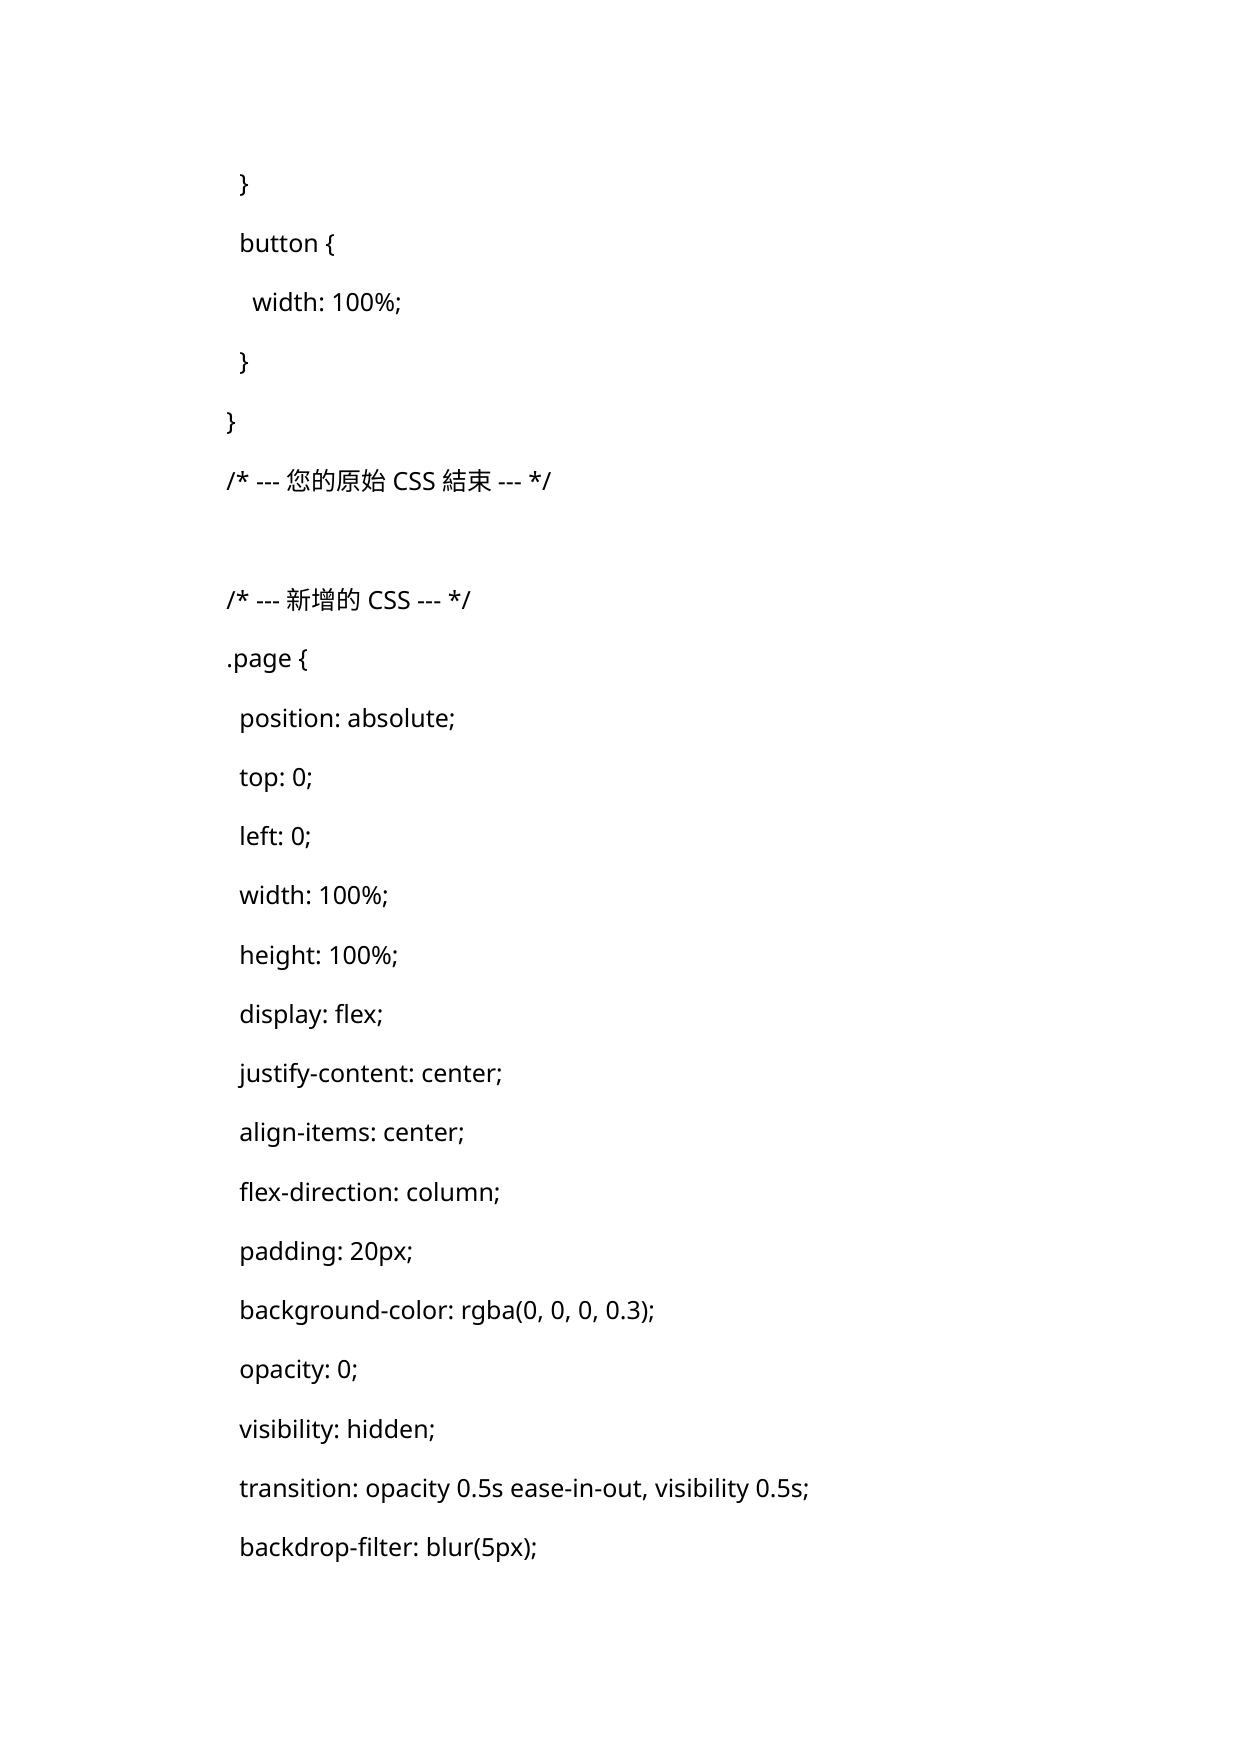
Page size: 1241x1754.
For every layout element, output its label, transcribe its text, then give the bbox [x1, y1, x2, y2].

text position: absolute; [187, 698, 1053, 736]
text background-color: rgba(0, 0, 0, 0.3); [187, 1291, 1053, 1329]
text button { [187, 224, 1053, 261]
text width: 100%; [187, 876, 1053, 914]
text .page { [187, 639, 1053, 677]
text /* --- 您的原始 CSS 結束 --- */ [187, 461, 1053, 498]
text transition: opacity 0.5s ease-in-out, visibility 0.5s; [187, 1469, 1053, 1507]
text width: 100%; [187, 283, 1053, 321]
text top: 0; [187, 758, 1053, 795]
text } [187, 164, 1053, 202]
text justify-content: center; [187, 1054, 1053, 1092]
text visibility: hidden; [187, 1410, 1053, 1447]
text flex-direction: column; [187, 1173, 1053, 1210]
text align-items: center; [187, 1113, 1053, 1151]
text left: 0; [187, 817, 1053, 854]
text } [187, 342, 1053, 380]
text height: 100%; [187, 936, 1053, 973]
text display: flex; [187, 995, 1053, 1032]
text /* --- 新增的 CSS --- */ [187, 580, 1053, 617]
text } [187, 402, 1053, 439]
text opacity: 0; [187, 1351, 1053, 1388]
text backdrop-filter: blur(5px); [187, 1528, 1053, 1566]
text padding: 20px; [187, 1232, 1053, 1269]
